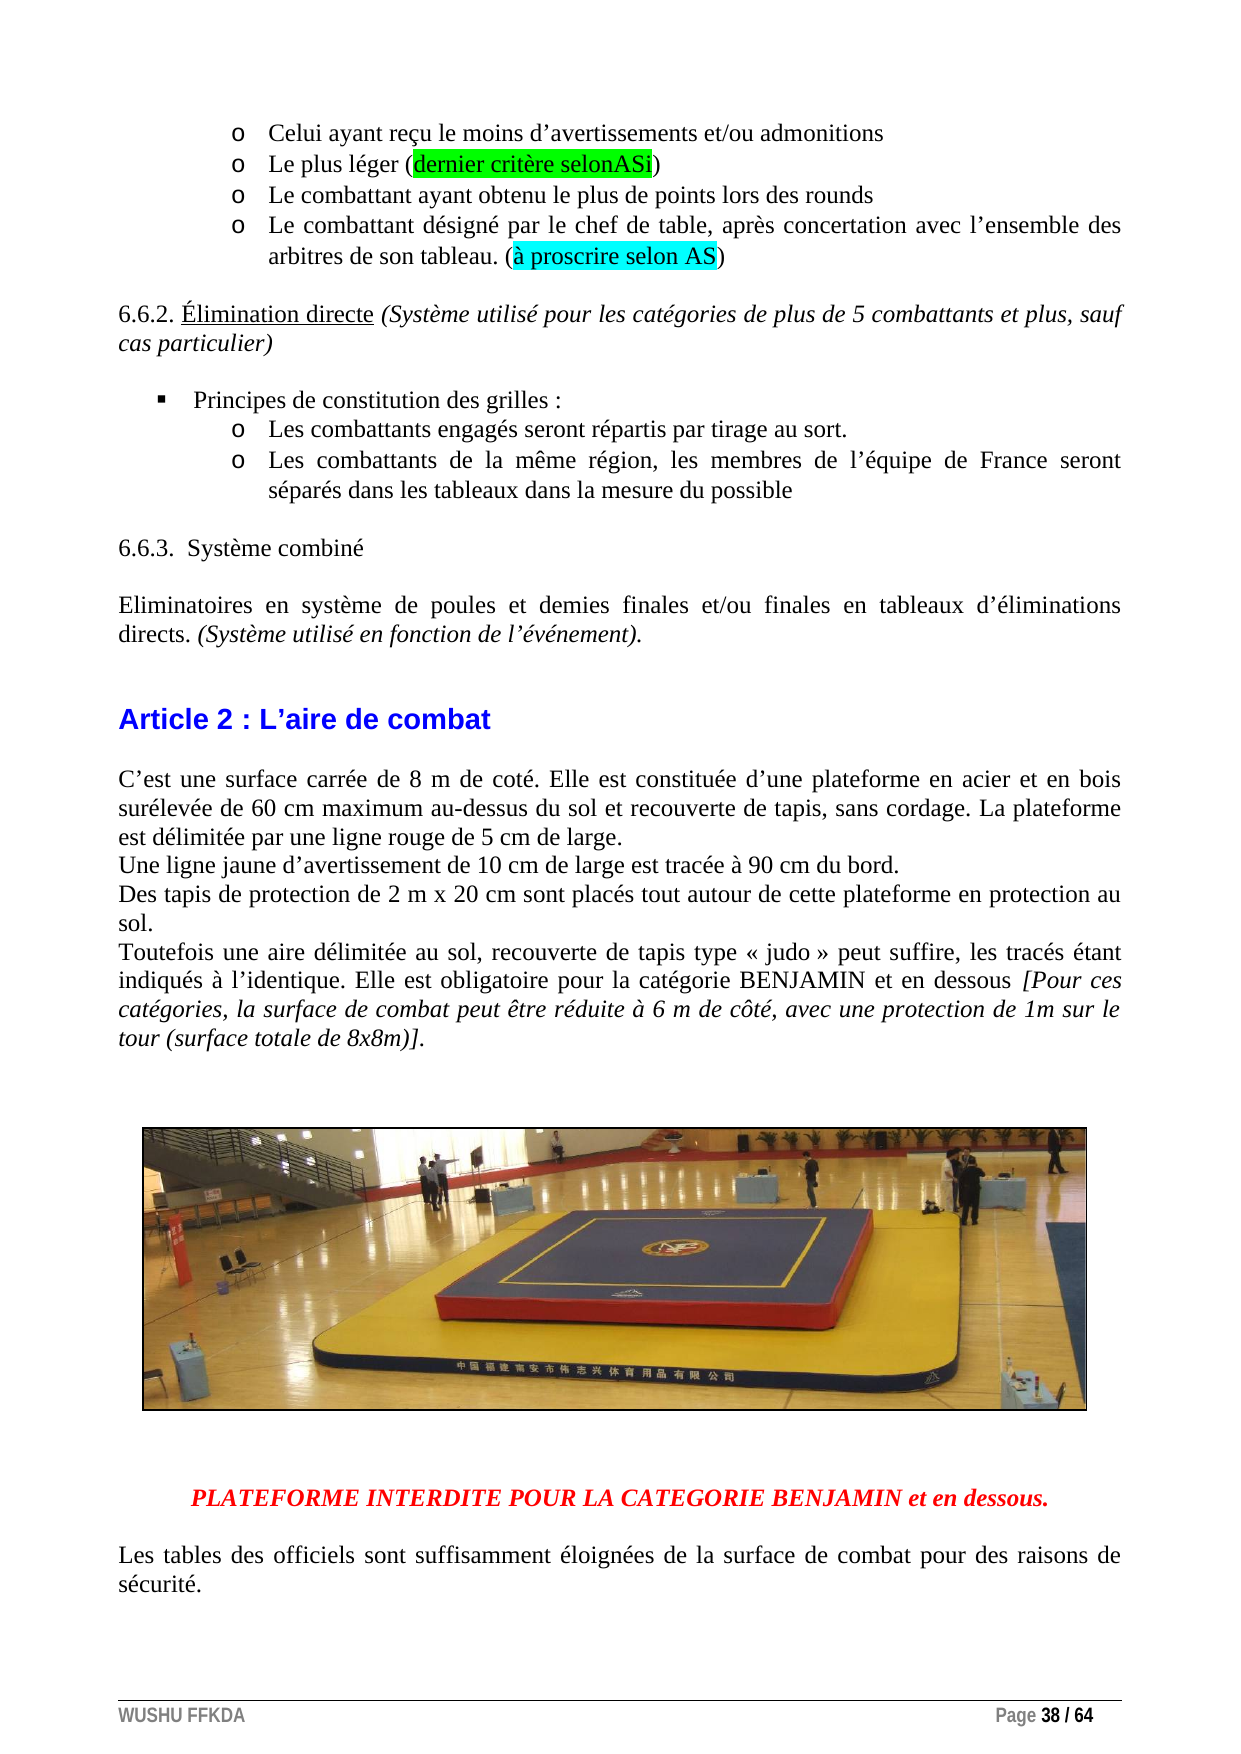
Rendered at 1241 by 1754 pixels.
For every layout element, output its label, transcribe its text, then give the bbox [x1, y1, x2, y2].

list Celui ayant reçu le moins d’avertissements et/ou admonitions [231, 118, 1122, 149]
text Article 2 : L’aire de combat [118, 702, 1122, 735]
text Des tapis de protection de 2 m x 20 cm sont placés tout autour de cette plateforme en protection au sol. [118, 879, 1122, 937]
list Le combattant ayant obtenu le plus de points lors des rounds [231, 180, 1122, 211]
text C’est une surface carrée de 8 m de coté. Elle est constituée d’une plateforme en acier et en bois surélevée de 60 cm maximum au-dessus du sol et recouverte de tapis, sans cordage. La plateforme est délimitée par une ligne rouge de 5 cm de large. [118, 764, 1122, 850]
text PLATEFORME INTERDITE POUR LA CATEGORIE BENJAMIN et en dessous. [118, 1483, 1122, 1512]
list Le combattant désigné par le chef de table, après concertation avec l’ensemble des arbitres de son tableau. (à proscrire selon AS) [231, 211, 1122, 270]
text Une ligne jaune d’avertissement de 10 cm de large est tracée à 90 cm du bord. [118, 850, 1122, 879]
text Les tables des officiels sont suffisamment éloignées de la surface de combat pour des raisons de sécurité. [118, 1540, 1122, 1598]
list Principes de constitution des grilles : [156, 385, 1122, 414]
text 6.6.2. Élimination directe (Système utilisé pour les catégories de plus de 5 combattants et plus, sauf cas particulier) [118, 299, 1122, 356]
list Les combattants engagés seront répartis par tirage au sort. [231, 414, 1122, 445]
text 6.6.3. Système combiné [118, 533, 1122, 562]
text Eliminatoires en système de poules et demies finales et/ou finales en tableaux d’éliminations directs. (Système utilisé en fonction de l’événement). [118, 591, 1122, 648]
list Les combattants de la même région, les membres de l’équipe de France seront séparés dans les tableaux dans la mesure du possible [231, 445, 1122, 504]
picture [144, 1129, 1086, 1409]
list Le plus léger (dernier critère selonASi) [231, 149, 1122, 180]
text Toutefois une aire délimitée au sol, recouverte de tapis type « judo » peut suffire, les tracés étant indiqués à l’identique. Elle est obligatoire pour la catégorie BENJAMIN et en dessous [Pour ces catégories, la surface de combat peut être réduite à 6 m de côté, avec une protection de 1m sur le tour (surface totale de 8x8m)]. [118, 937, 1122, 1052]
